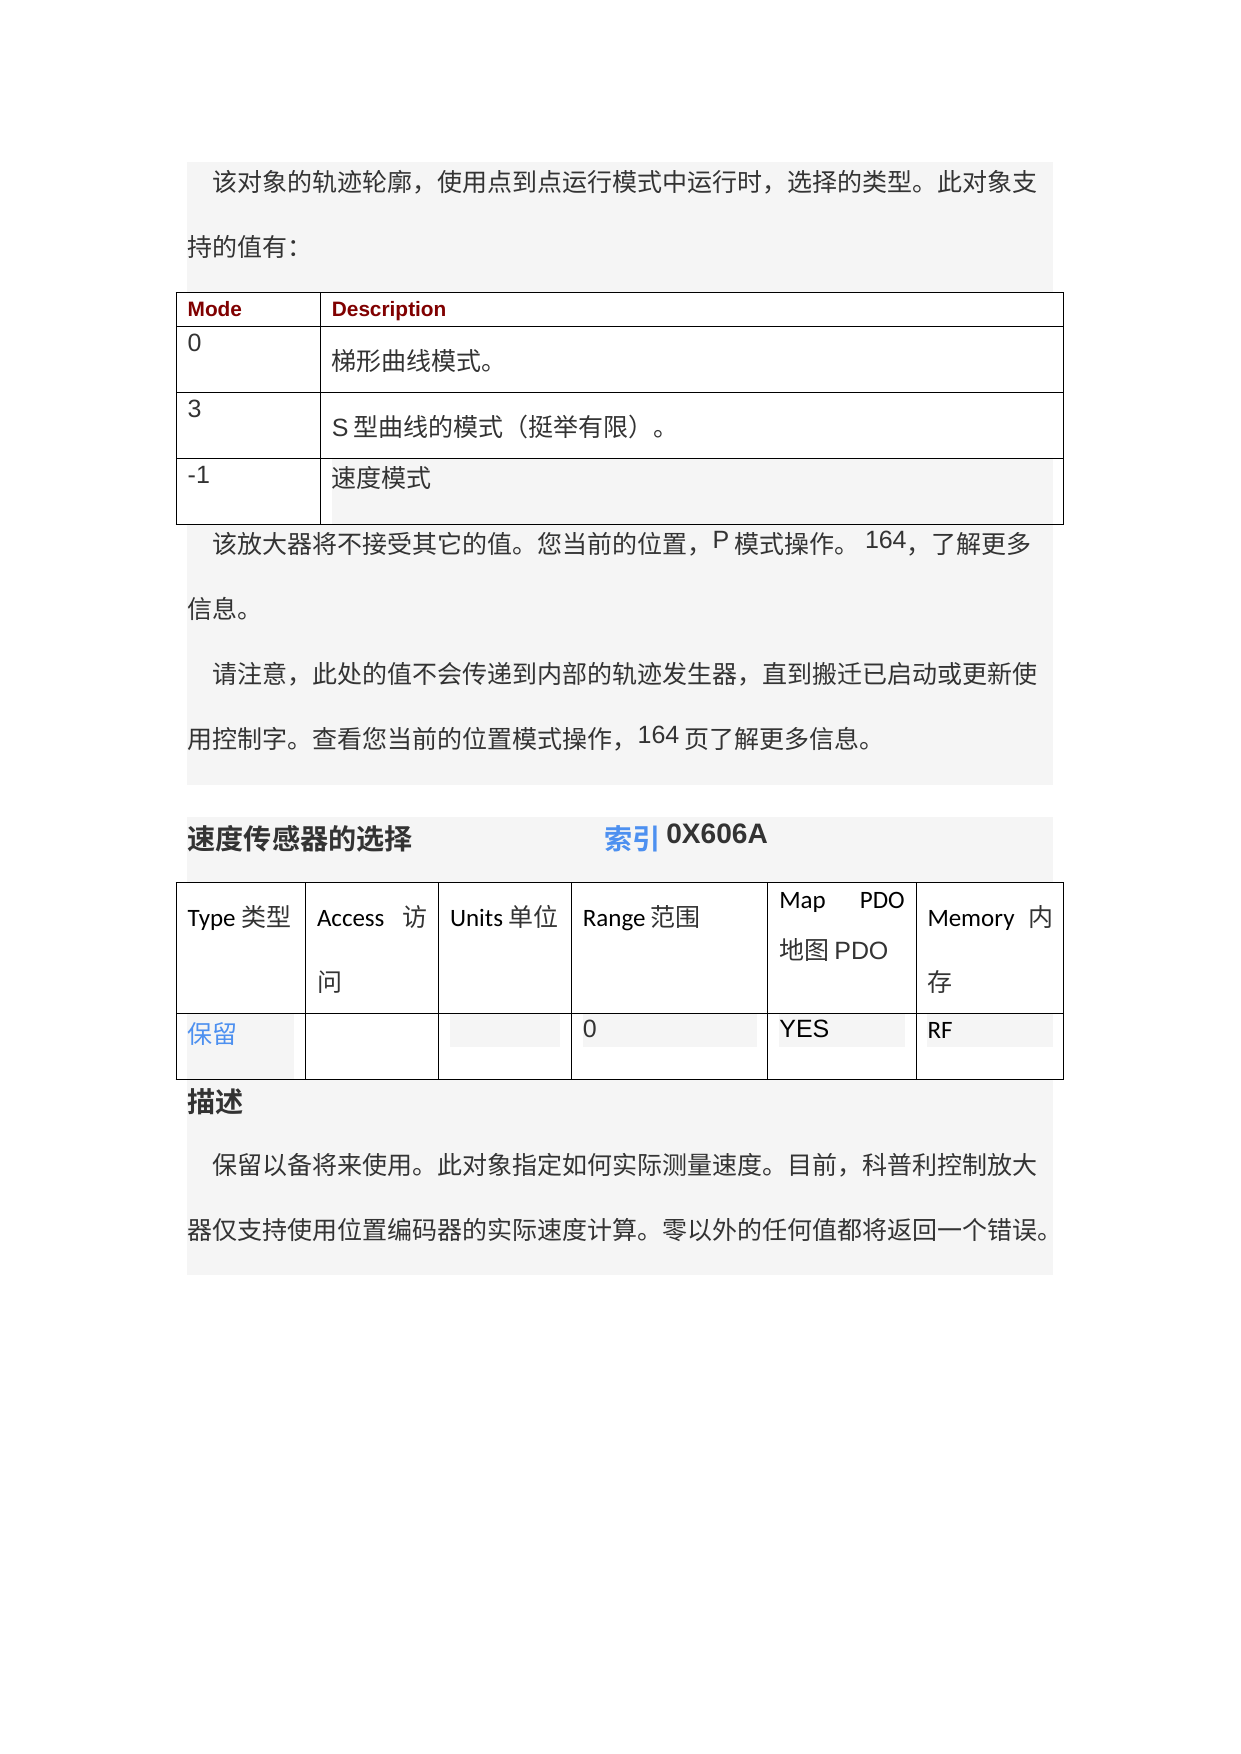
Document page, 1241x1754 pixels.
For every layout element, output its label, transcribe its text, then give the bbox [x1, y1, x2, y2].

table_header Range范围 [572, 883, 767, 1013]
table_header Access访问 [306, 883, 438, 1013]
table_cell YES [768, 1014, 916, 1079]
table_cell 0 [177, 327, 320, 392]
table_header Map PDO地图PDO [768, 883, 916, 1013]
table_cell -1 [177, 459, 320, 524]
table_cell RF [917, 1014, 1063, 1079]
table_cell 0 [572, 1014, 767, 1079]
text 描述 [187, 1080, 1053, 1145]
text 该放大器将不接受其它的值。您当前的位置，P模式操作。 164，了解更多信息。 [187, 525, 1053, 655]
table_header Description [321, 293, 1063, 326]
table_cell 梯形曲线模式。 [321, 327, 1063, 392]
text 该对象的轨迹轮廓，使用点到点运行模式中运行时，选择的类型。此对象支持的值有： [187, 162, 1053, 292]
table_header Memory内存 [917, 883, 1063, 1013]
table_header Units单位 [439, 883, 571, 1013]
text 请注意，此处的值不会传递到内部的轨迹发生器，直到搬迁已启动或更新使用控制字。查看您当前的位置模式操作，164页了解更多信息。 [187, 655, 1053, 785]
text 速度传感器的选择 索引0X606A [187, 817, 1053, 882]
table_cell [306, 1014, 438, 1079]
table_cell [439, 1014, 571, 1079]
table_cell 3 [177, 393, 320, 458]
table_header Type 类型 [177, 883, 305, 1013]
text 保留以备将来使用。此对象指定如何实际测量速度。目前，科普利控制放大器仅支持使用位置编码器的实际速度计算。零以外的任何值都将返回一个错误。 [187, 1145, 1053, 1275]
table_cell S型曲线的模式（挺举有限）。 [321, 393, 1063, 458]
table_header Mode [177, 293, 320, 326]
